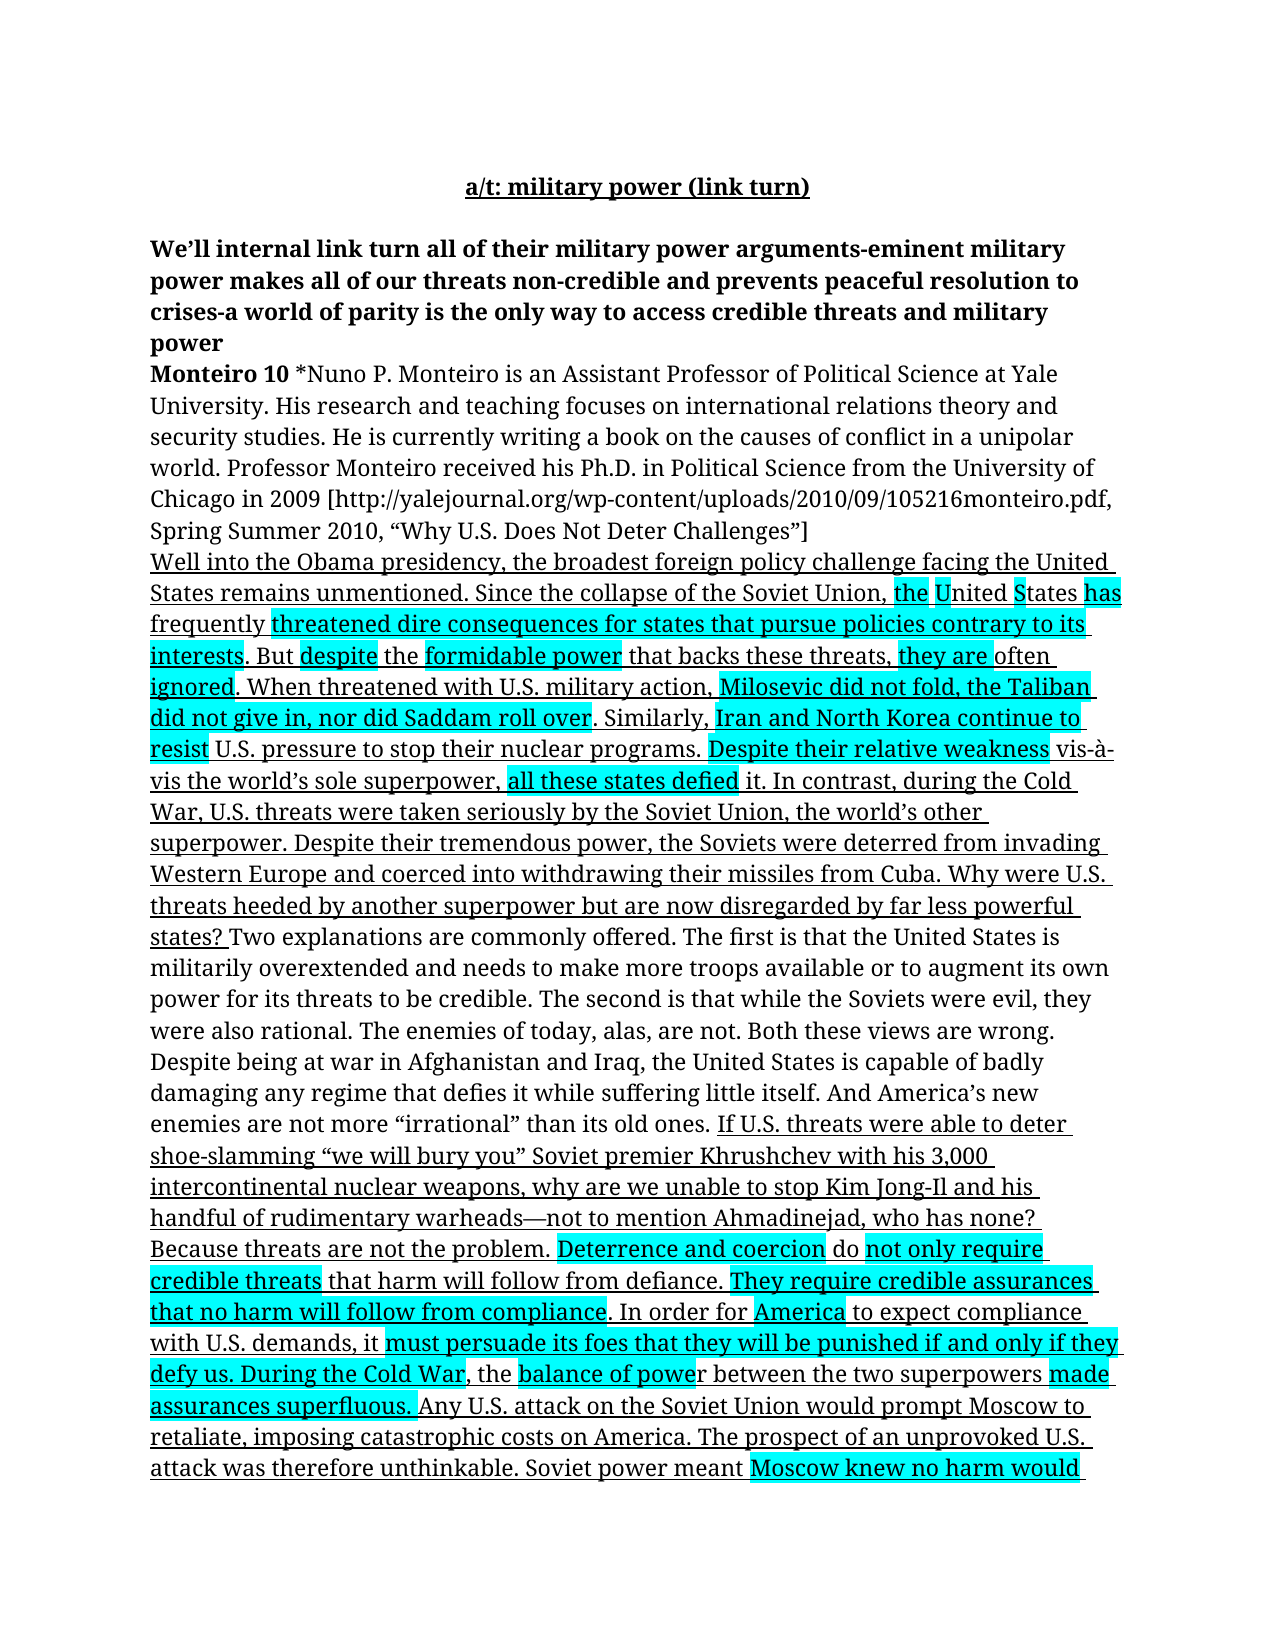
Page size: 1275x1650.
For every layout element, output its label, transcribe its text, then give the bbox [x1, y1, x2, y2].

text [150, 546, 1125, 1483]
text We’ll internal link turn all of their military power arguments-eminent military power makes all of our threats non-credible and prevents peaceful resolution to crises-a world of parity is the only way to access credible threats and military power [150, 233, 1125, 358]
text Monteiro 10 *Nuno P. Monteiro is an Assistant Professor of Political Science at Yale University. His research and teaching focuses on international relations theory and security studies. He is currently writing a book on the causes of conflict in a unipolar world. Professor Monteiro received his Ph.D. in Political Science from the University of Chicago in 2009 [http://yalejournal.org/wp-content/uploads/2010/09/105216monteiro.pdf, Spring Summer 2010, “Why U.S. Does Not Deter Challenges”] [150, 358, 1125, 546]
subtitle a/t: military power (link turn) [150, 171, 1125, 202]
